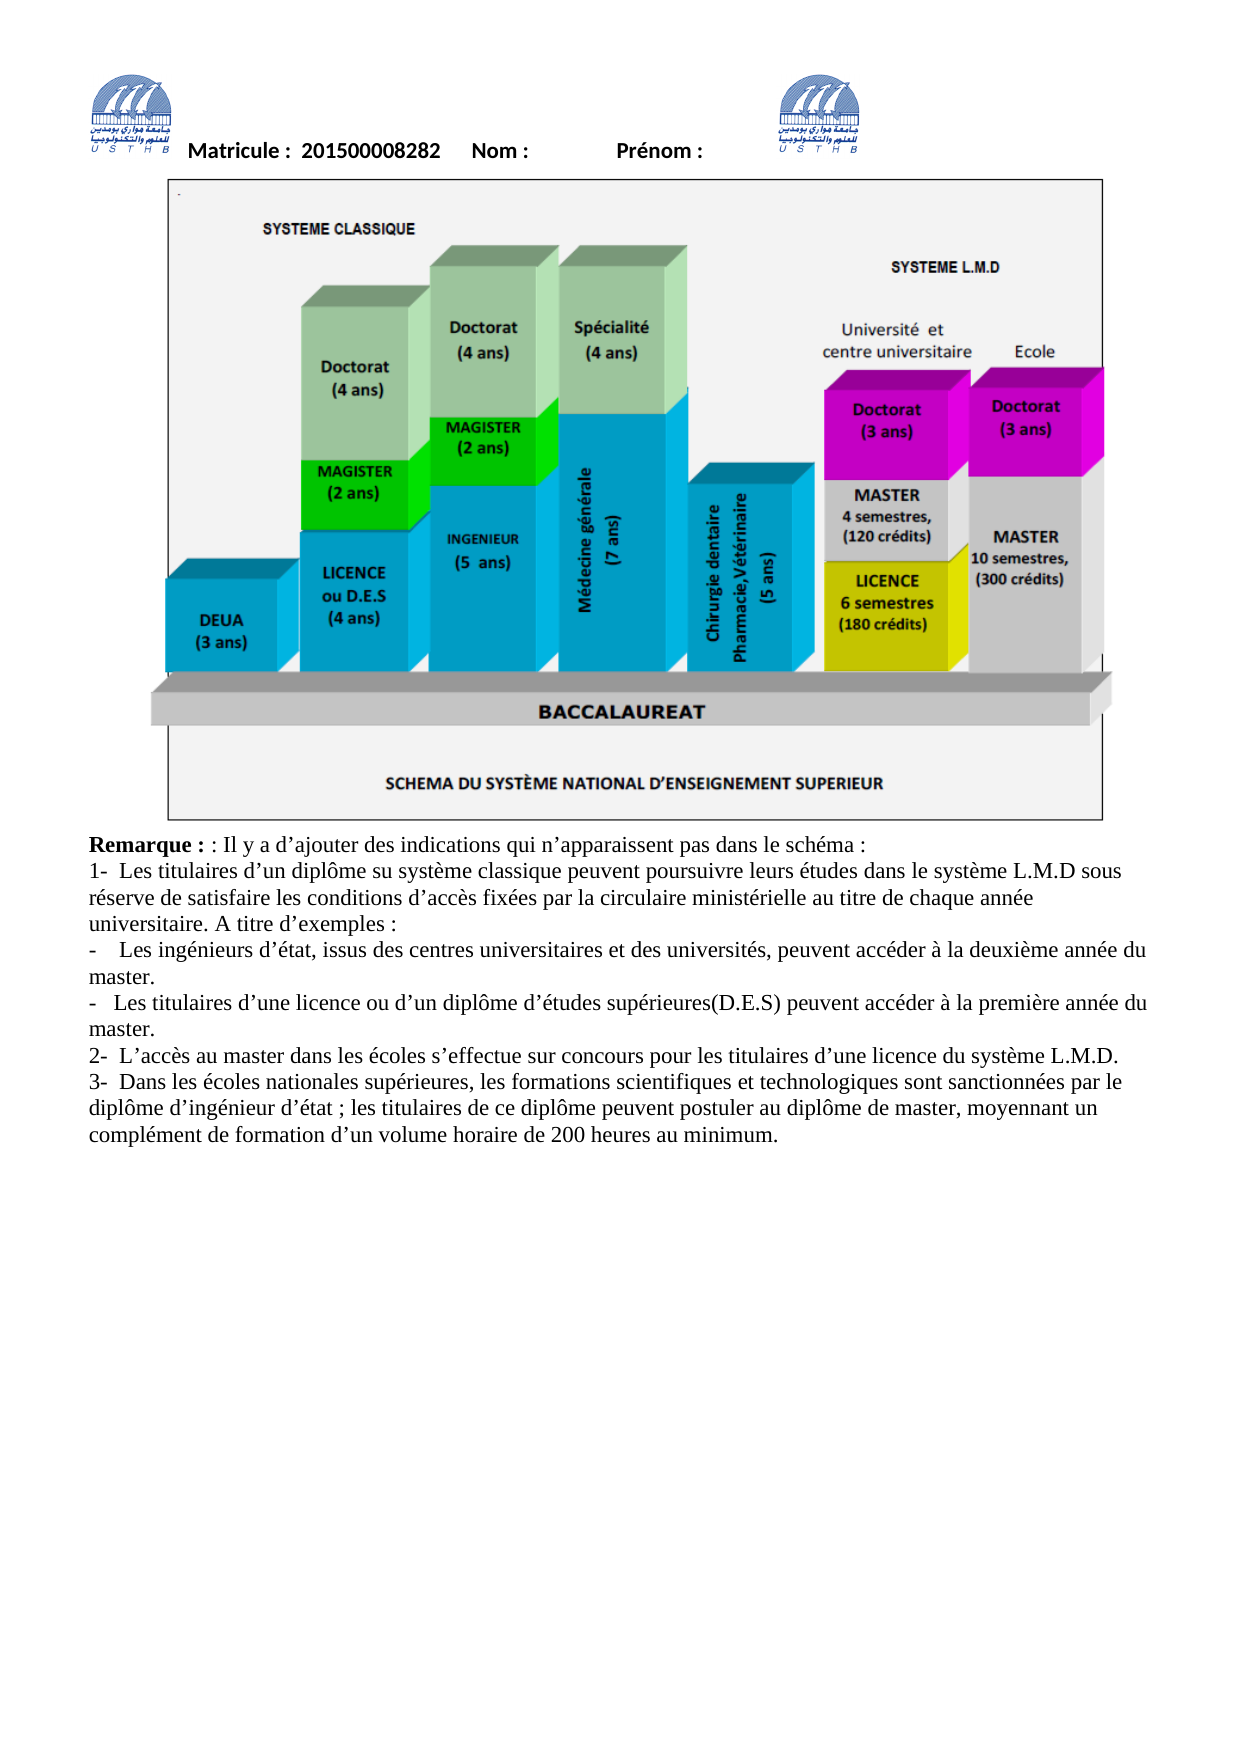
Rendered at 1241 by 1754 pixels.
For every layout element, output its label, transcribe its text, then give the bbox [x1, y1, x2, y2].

text - Les titulaires d’une licence ou d’un diplôme d’études supérieures(D.E.S) peuvent accéder à la première année du master. [88, 989, 1152, 1042]
picture [88, 74, 172, 159]
text 3- Dans les écoles nationales supérieures, les formations scientifiques et technologiques sont sanctionnées par le diplôme d’ingénieur d’état ; les titulaires de ce diplôme peuvent postuler au diplôme de master, moyennant un complément de formation d’un volume horaire de 200 heures au minimum. [88, 1068, 1152, 1147]
text Remarque : : Il y a d’ajouter des indications qui n’apparaissent pas dans le schéma : [88, 831, 1152, 857]
text - Les ingénieurs d’état, issus des centres universitaires et des universités, peuvent accéder à la deuxième année du master. [88, 936, 1152, 989]
picture [120, 164, 1121, 831]
text 1- Les titulaires d’un diplôme su système classique peuvent poursuivre leurs études dans le système L.M.D sous réserve de satisfaire les conditions d’accès fixées par la circulaire ministérielle au titre de chaque année universitaire. A titre d’exemples : [88, 857, 1152, 936]
picture [776, 74, 860, 159]
text 2- L’accès au master dans les écoles s’effectue sur concours pour les titulaires d’une licence du système L.M.D. [88, 1042, 1152, 1068]
